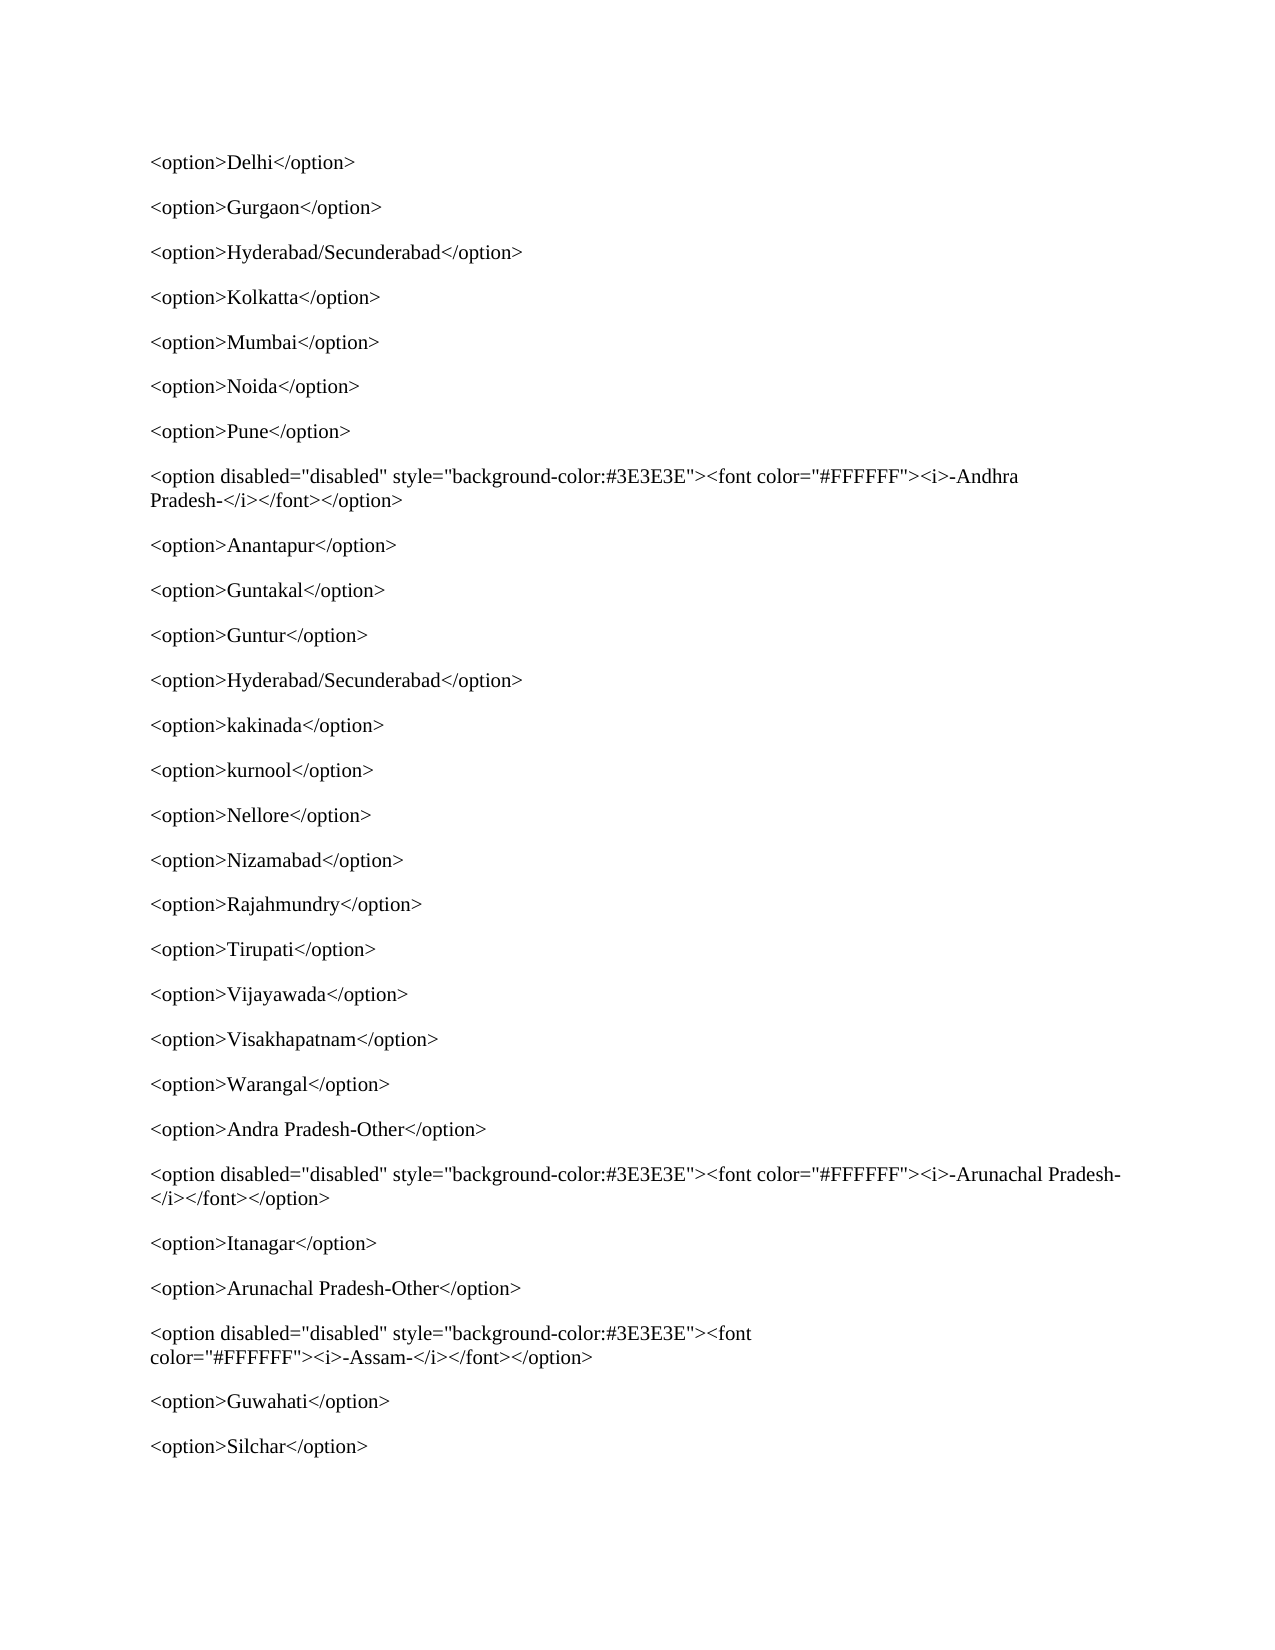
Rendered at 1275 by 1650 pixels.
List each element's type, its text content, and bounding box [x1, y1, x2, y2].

text <option disabled="disabled" style="background-color:#3E3E3E"><font color="#FFFFFF"><i>-Arunachal Pradesh-</i></font></option> [150, 1162, 1125, 1210]
text <option disabled="disabled" style="background-color:#3E3E3E"><font color="#FFFFFF"><i>-Assam-</i></font></option> [150, 1321, 1125, 1369]
text <option>Rajahmundry</option> [150, 892, 1125, 916]
text <option>Anantapur</option> [150, 533, 1125, 557]
text <option>Hyderabad/Secunderabad</option> [150, 668, 1125, 692]
text <option>Tirupati</option> [150, 937, 1125, 961]
text <option>Warangal</option> [150, 1072, 1125, 1096]
text <option>Andra Pradesh-Other</option> [150, 1117, 1125, 1141]
text <option>kakinada</option> [150, 713, 1125, 737]
text <option>Nizamabad</option> [150, 847, 1125, 872]
text <option>Gurgaon</option> [150, 195, 1125, 219]
text <option>Vijayawada</option> [150, 982, 1125, 1006]
text <option>Guntur</option> [150, 623, 1125, 647]
text <option>kurnool</option> [150, 758, 1125, 782]
text <option>Delhi</option> [150, 150, 1125, 174]
text <option>Kolkatta</option> [150, 285, 1125, 309]
text <option>Hyderabad/Secunderabad</option> [150, 240, 1125, 264]
text <option>Mumbai</option> [150, 329, 1125, 354]
text <option>Arunachal Pradesh-Other</option> [150, 1276, 1125, 1300]
text <option>Guwahati</option> [150, 1389, 1125, 1413]
text <option>Silchar</option> [150, 1434, 1125, 1458]
text <option>Noida</option> [150, 374, 1125, 398]
text <option>Nellore</option> [150, 803, 1125, 827]
text <option>Guntakal</option> [150, 578, 1125, 602]
text <option>Pune</option> [150, 419, 1125, 443]
text <option>Visakhapatnam</option> [150, 1027, 1125, 1051]
text <option>Itanagar</option> [150, 1231, 1125, 1255]
text <option disabled="disabled" style="background-color:#3E3E3E"><font color="#FFFFFF"><i>-Andhra Pradesh-</i></font></option> [150, 464, 1125, 512]
